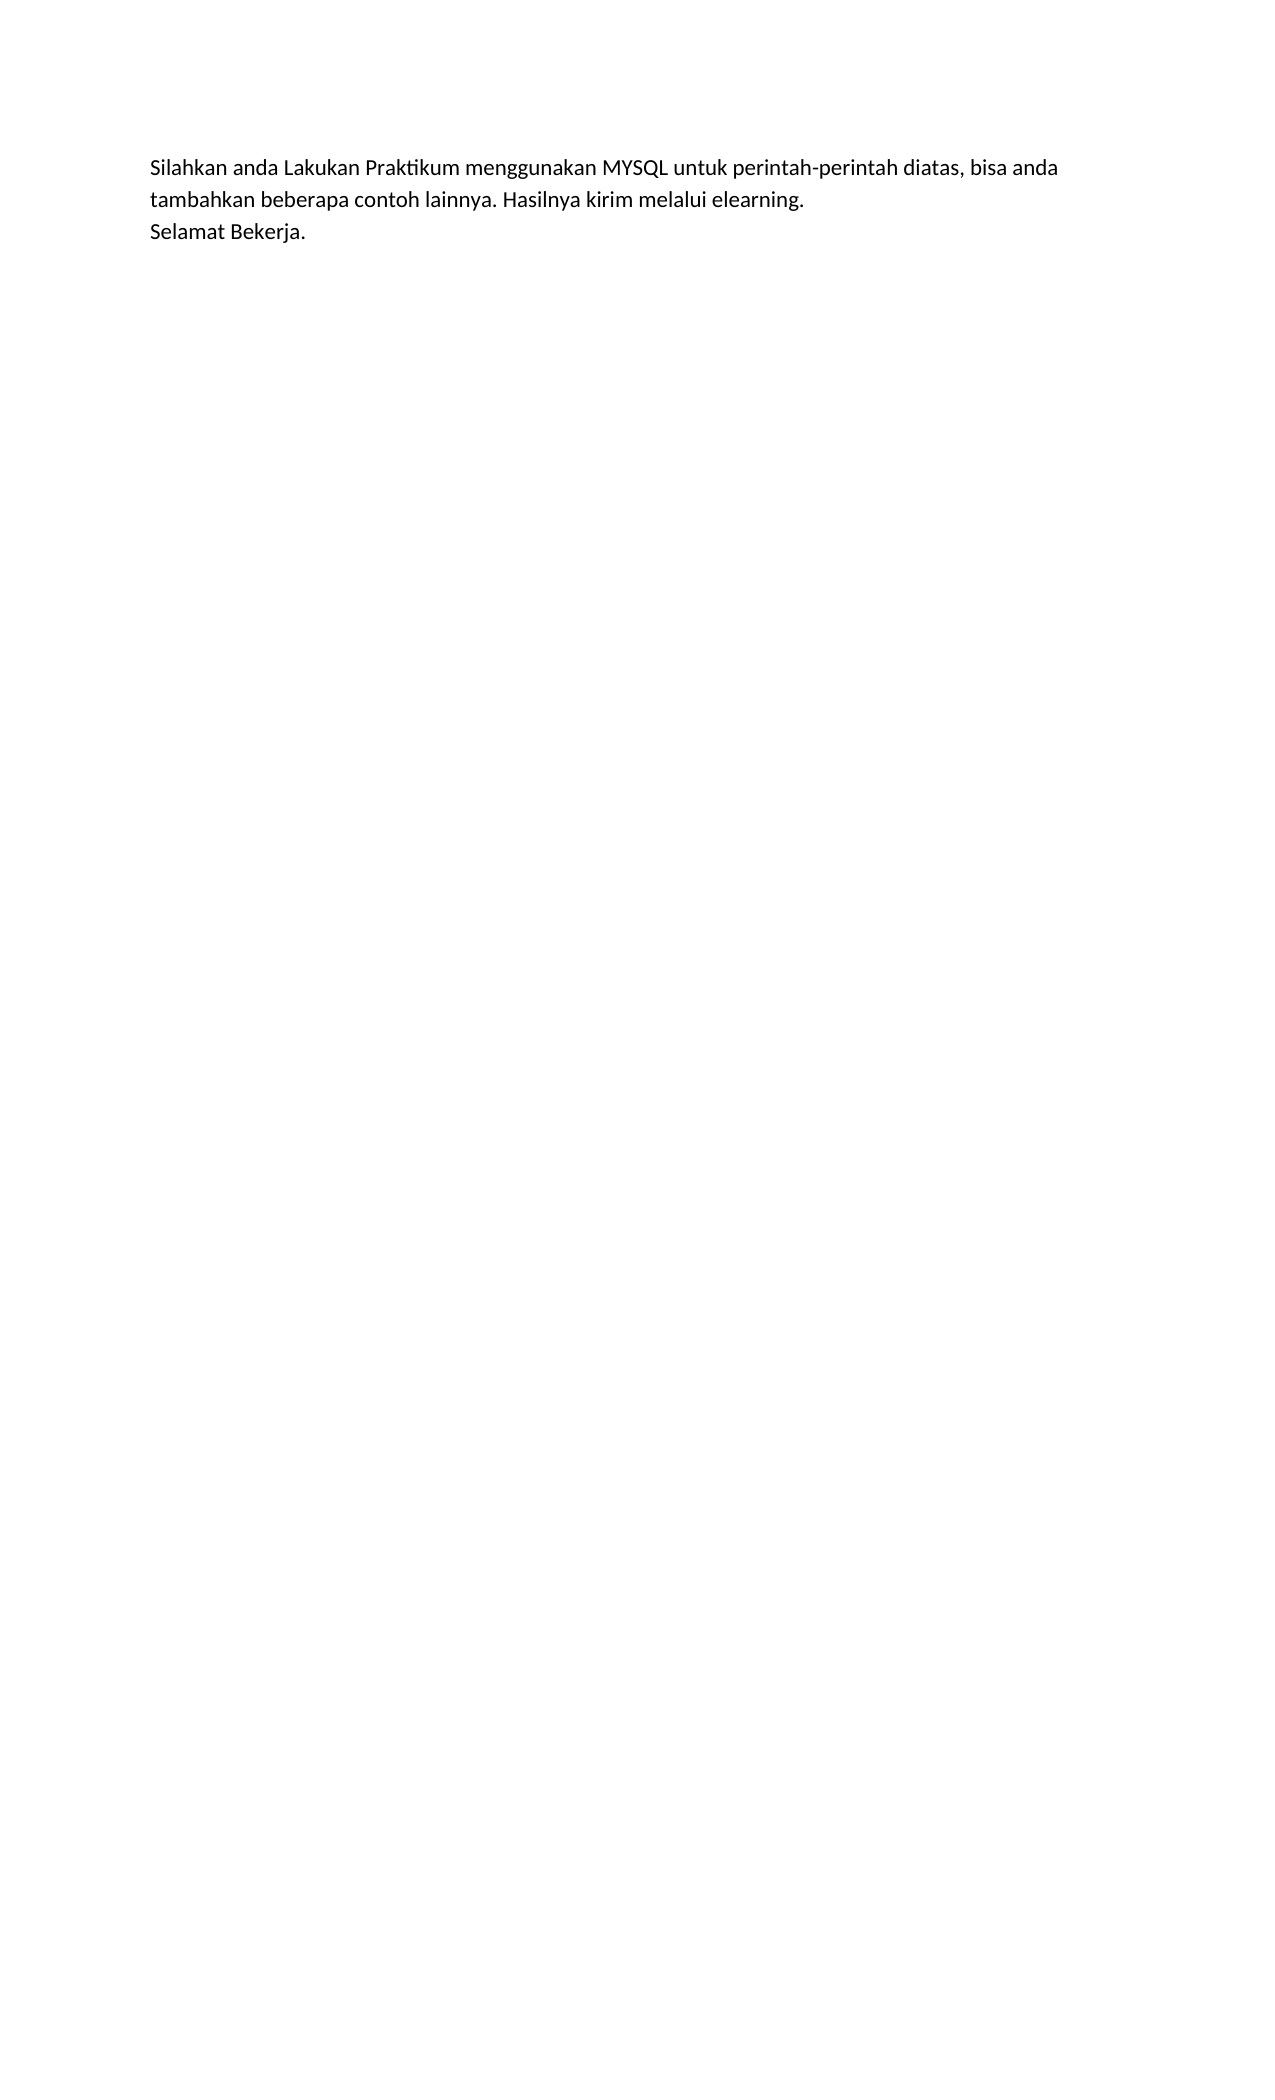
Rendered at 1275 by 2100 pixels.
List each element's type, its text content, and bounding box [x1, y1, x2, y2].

text Silahkan anda Lakukan Praktikum menggunakan MYSQL untuk perintah-perintah diatas, bisa anda tambahkan beberapa contoh lainnya. Hasilnya kirim melalui elearning. [150, 153, 1125, 213]
text Selamat Bekerja. [150, 217, 1125, 245]
